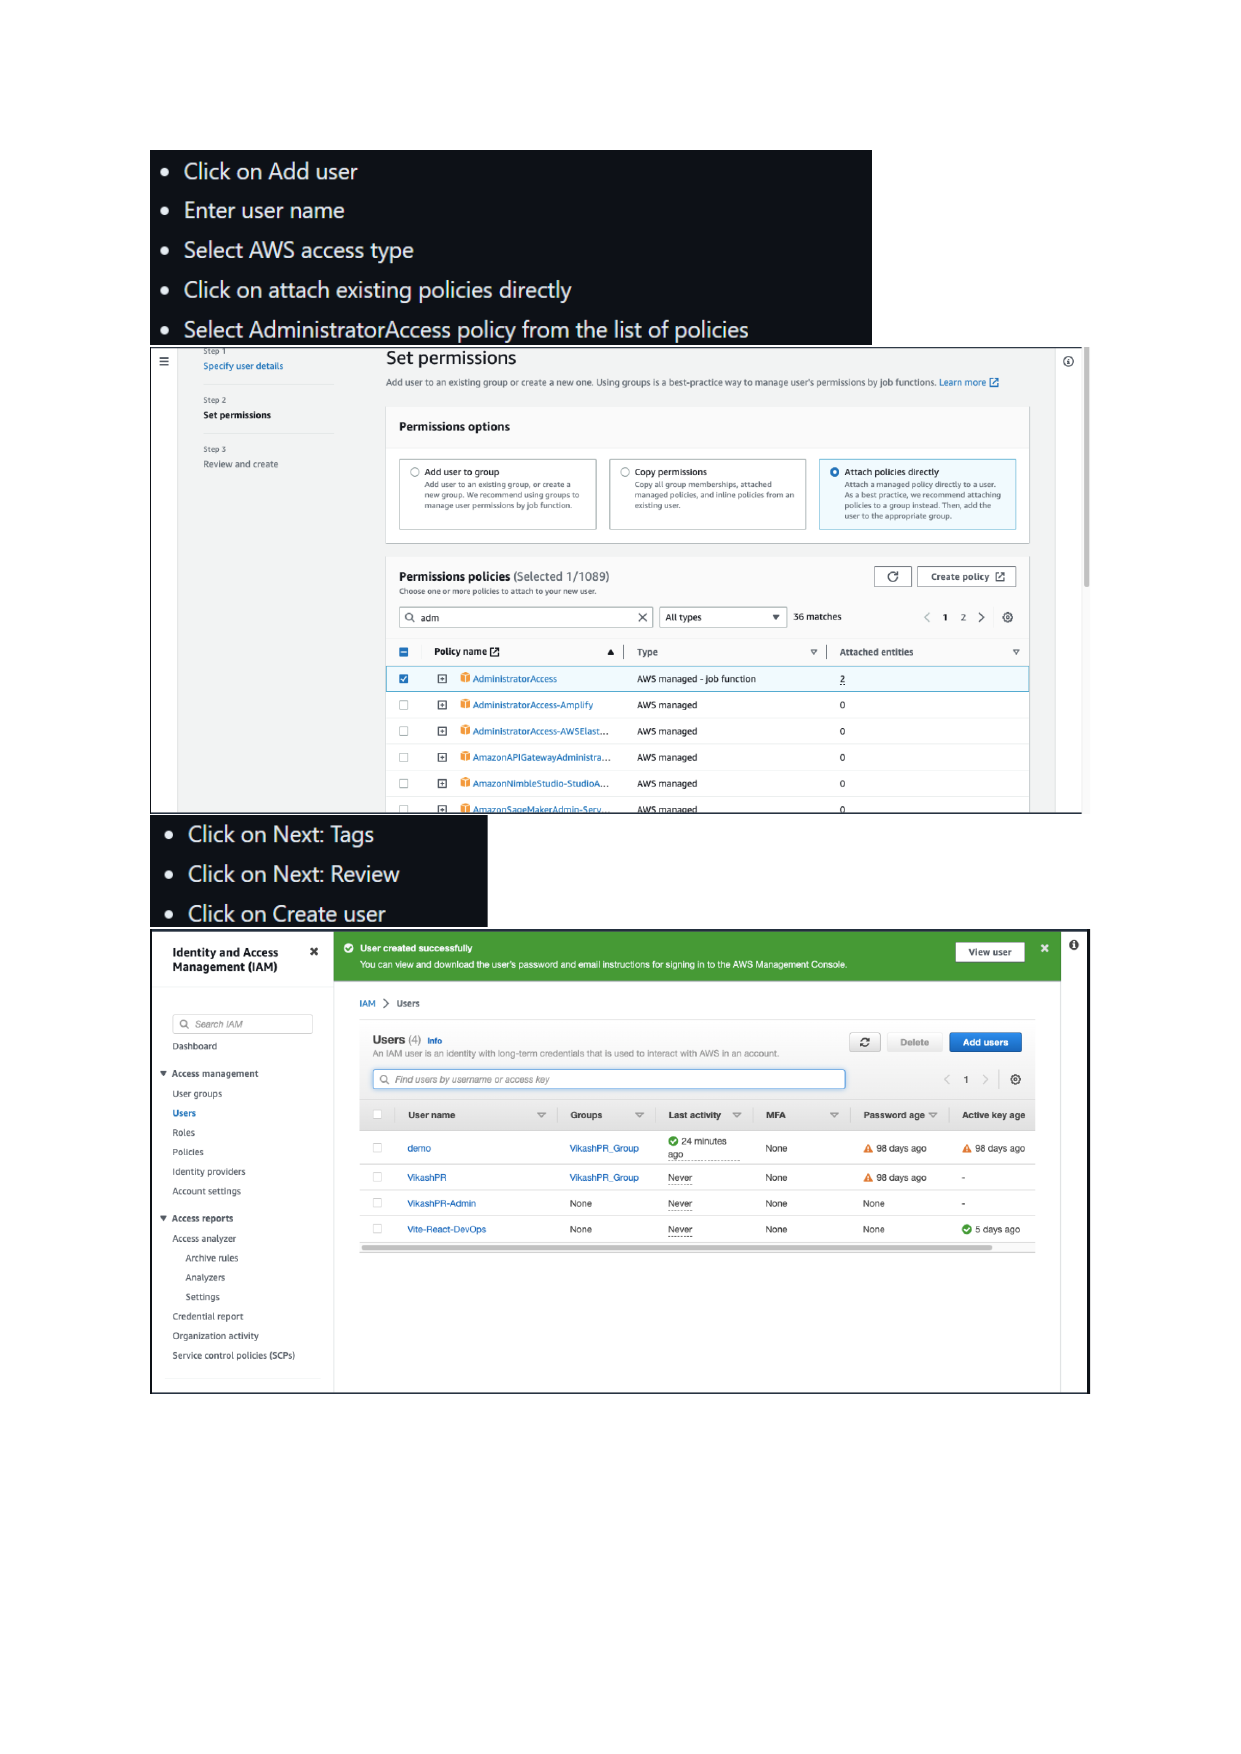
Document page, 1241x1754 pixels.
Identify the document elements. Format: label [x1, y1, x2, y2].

picture [150, 815, 488, 927]
picture [150, 347, 1091, 814]
picture [150, 150, 872, 345]
picture [150, 929, 1091, 1394]
